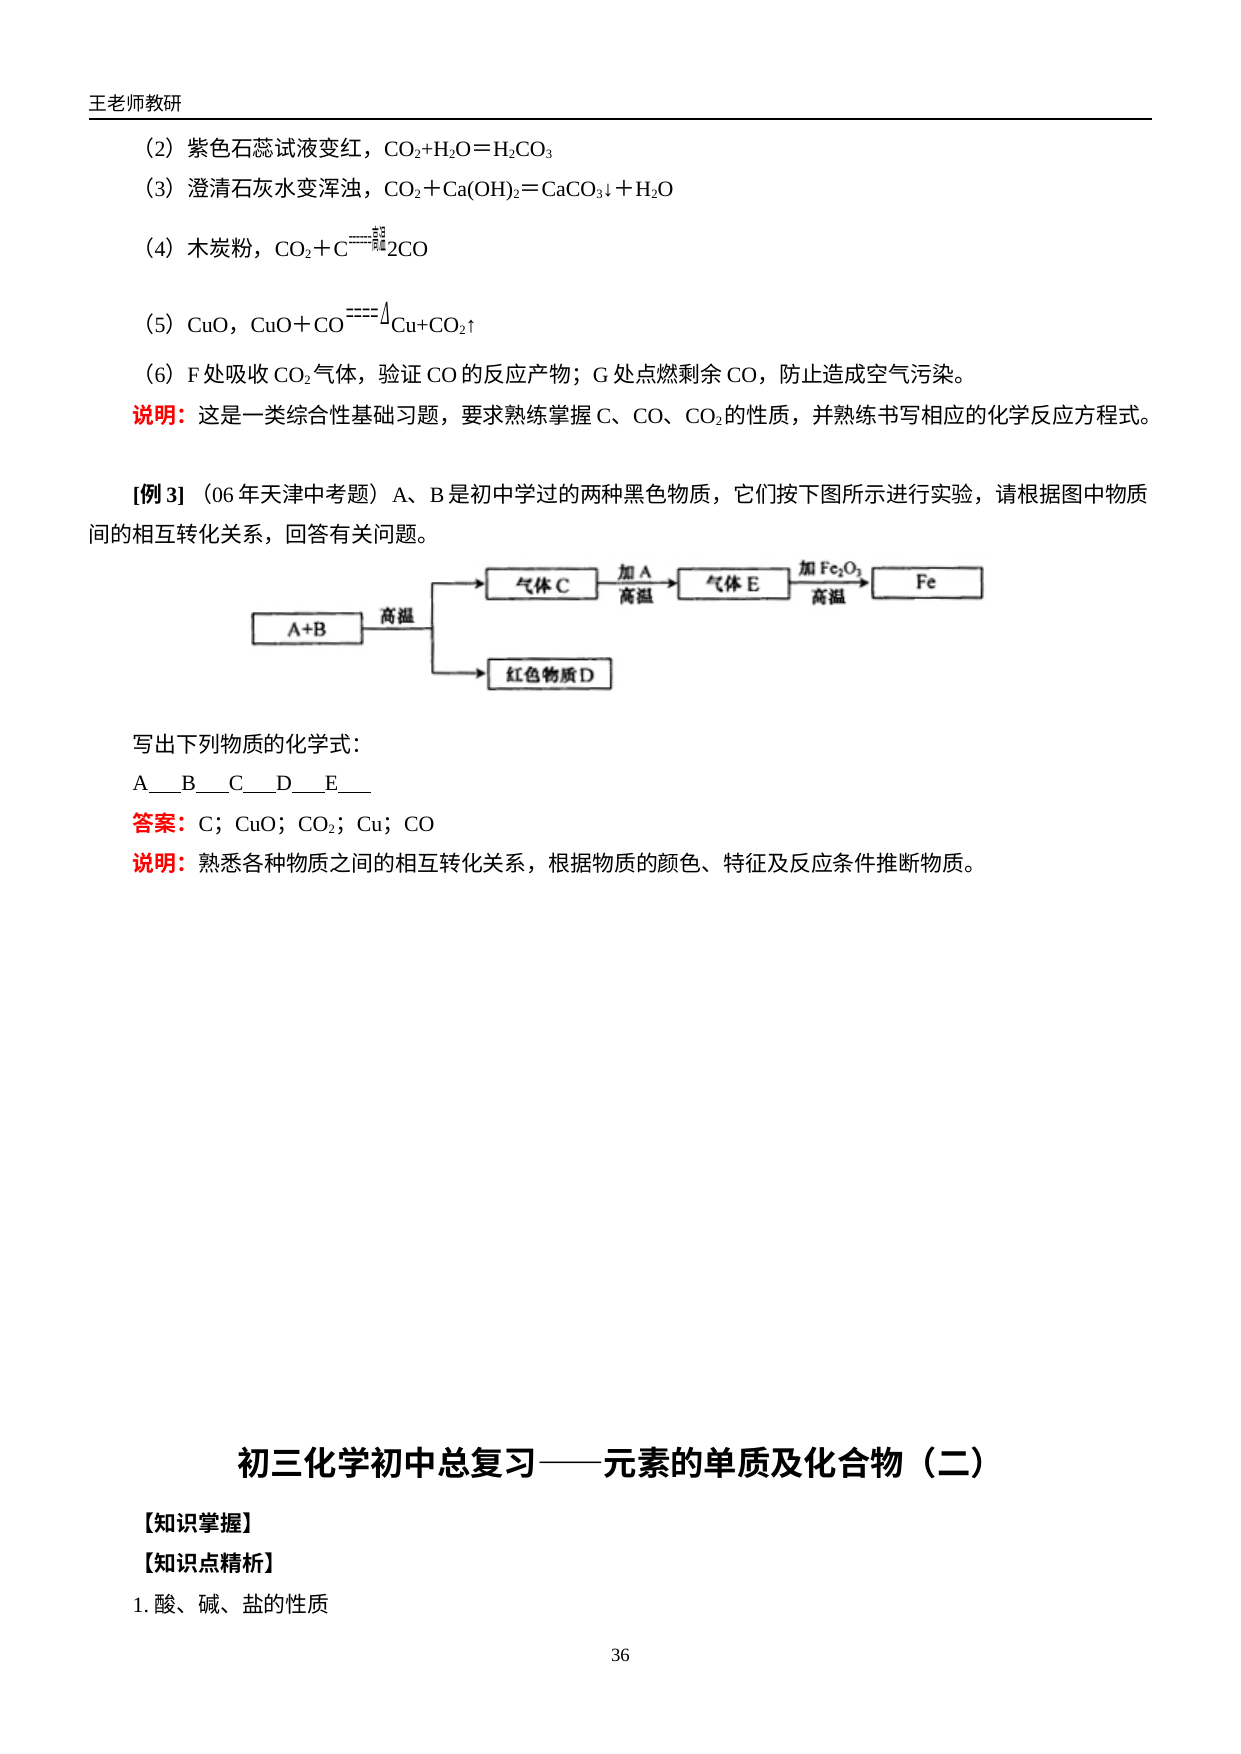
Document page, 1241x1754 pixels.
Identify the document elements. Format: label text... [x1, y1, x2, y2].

text 1. 酸、碱、盐的性质 [89, 1586, 1152, 1619]
text 【知识掌握】 [89, 1506, 1152, 1538]
text 初三化学初中总复习——元素的单质及化合物（二） [89, 1429, 1152, 1494]
text （3）澄清石灰水变浑浊，CO2＋Ca(OH)2＝CaCO3↓＋H2O [89, 171, 1152, 203]
text [例3] （06年天津中考题）A、B是初中学过的两种黑色物质，它们按下图所示进行实验，请根据图中物质间的相互转化关系，回答有关问题。 [89, 476, 1152, 549]
text 【知识点精析】 [89, 1546, 1152, 1578]
text 写出下列物质的化学式： [89, 726, 1152, 759]
text （5）CuO，CuO＋COCu+CO2↑ [89, 284, 1152, 349]
text 答案：C；CuO；CO2；Cu；CO [89, 805, 1152, 838]
text 说明：这是一类综合性基础习题，要求熟练掌握C、CO、CO2的性质，并熟练书写相应的化学反应方程式。 [89, 397, 1152, 430]
text （4）木炭粉，CO2＋C2CO [89, 211, 1152, 276]
text 说明：熟悉各种物质之间的相互转化关系，根据物质的颜色、特征及反应条件推断物质。 [89, 846, 1152, 878]
text A B C D E [89, 767, 1152, 799]
text （6）F处吸收CO2气体，验证CO的反应产物；G处点燃剩余CO，防止造成空气污染。 [89, 357, 1152, 389]
picture [247, 557, 993, 695]
text （2）紫色石蕊试液变红，CO2+H2O＝H2CO3 [89, 130, 1152, 163]
